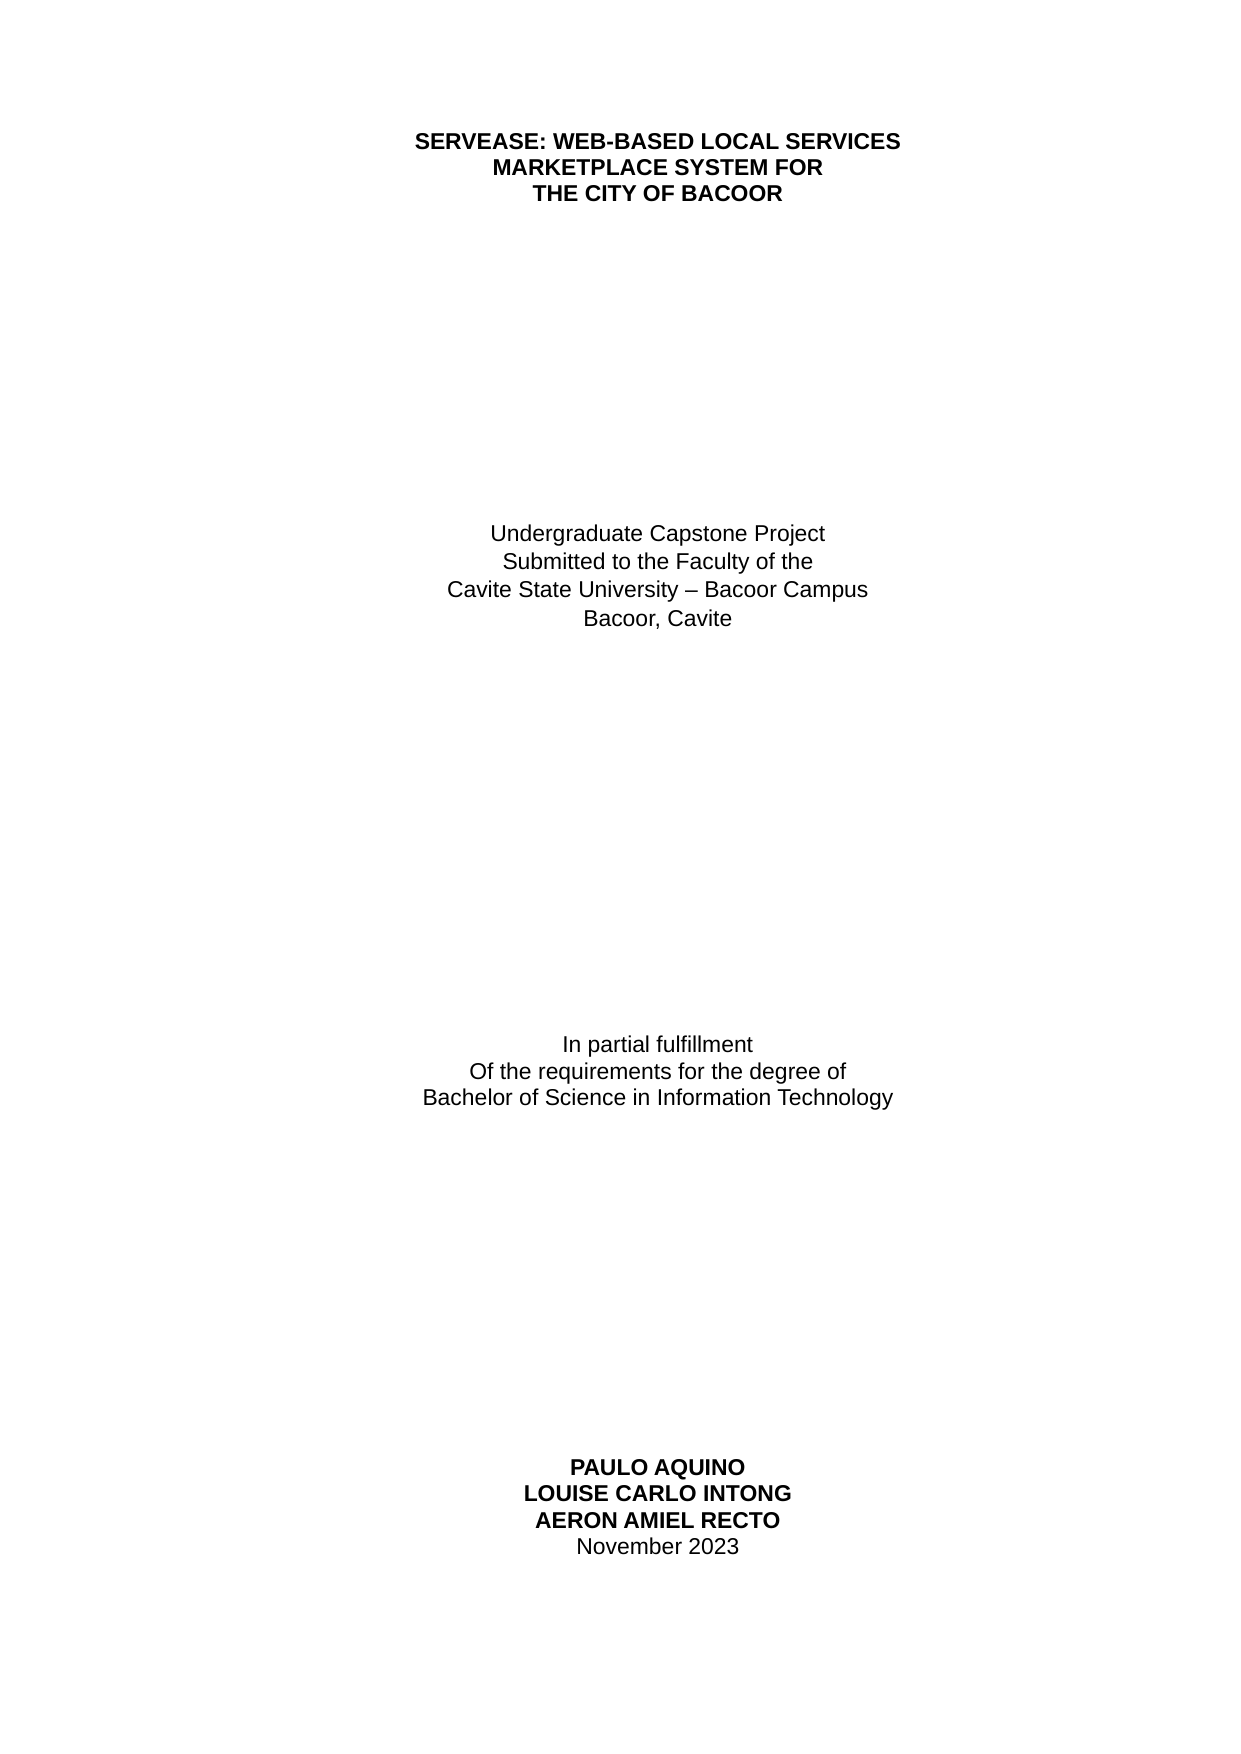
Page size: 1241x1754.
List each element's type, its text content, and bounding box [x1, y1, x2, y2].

text November 2023 [225, 1533, 1090, 1559]
text Cavite State University – Bacoor Campus [225, 576, 1090, 603]
text AERON AMIEL RECTO [225, 1507, 1090, 1533]
text In partial fulfillment [225, 1031, 1090, 1058]
text LOUISE CARLO INTONG [225, 1480, 1090, 1507]
text Of the requirements for the degree of [225, 1058, 1090, 1084]
text Undergraduate Capstone Project [225, 519, 1090, 546]
text Bacoor, Cavite [225, 605, 1090, 631]
text PAULO AQUINO [225, 1454, 1090, 1480]
text Submitted to the Faculty of the [225, 548, 1090, 574]
text Bachelor of Science in Information Technology [225, 1084, 1090, 1111]
